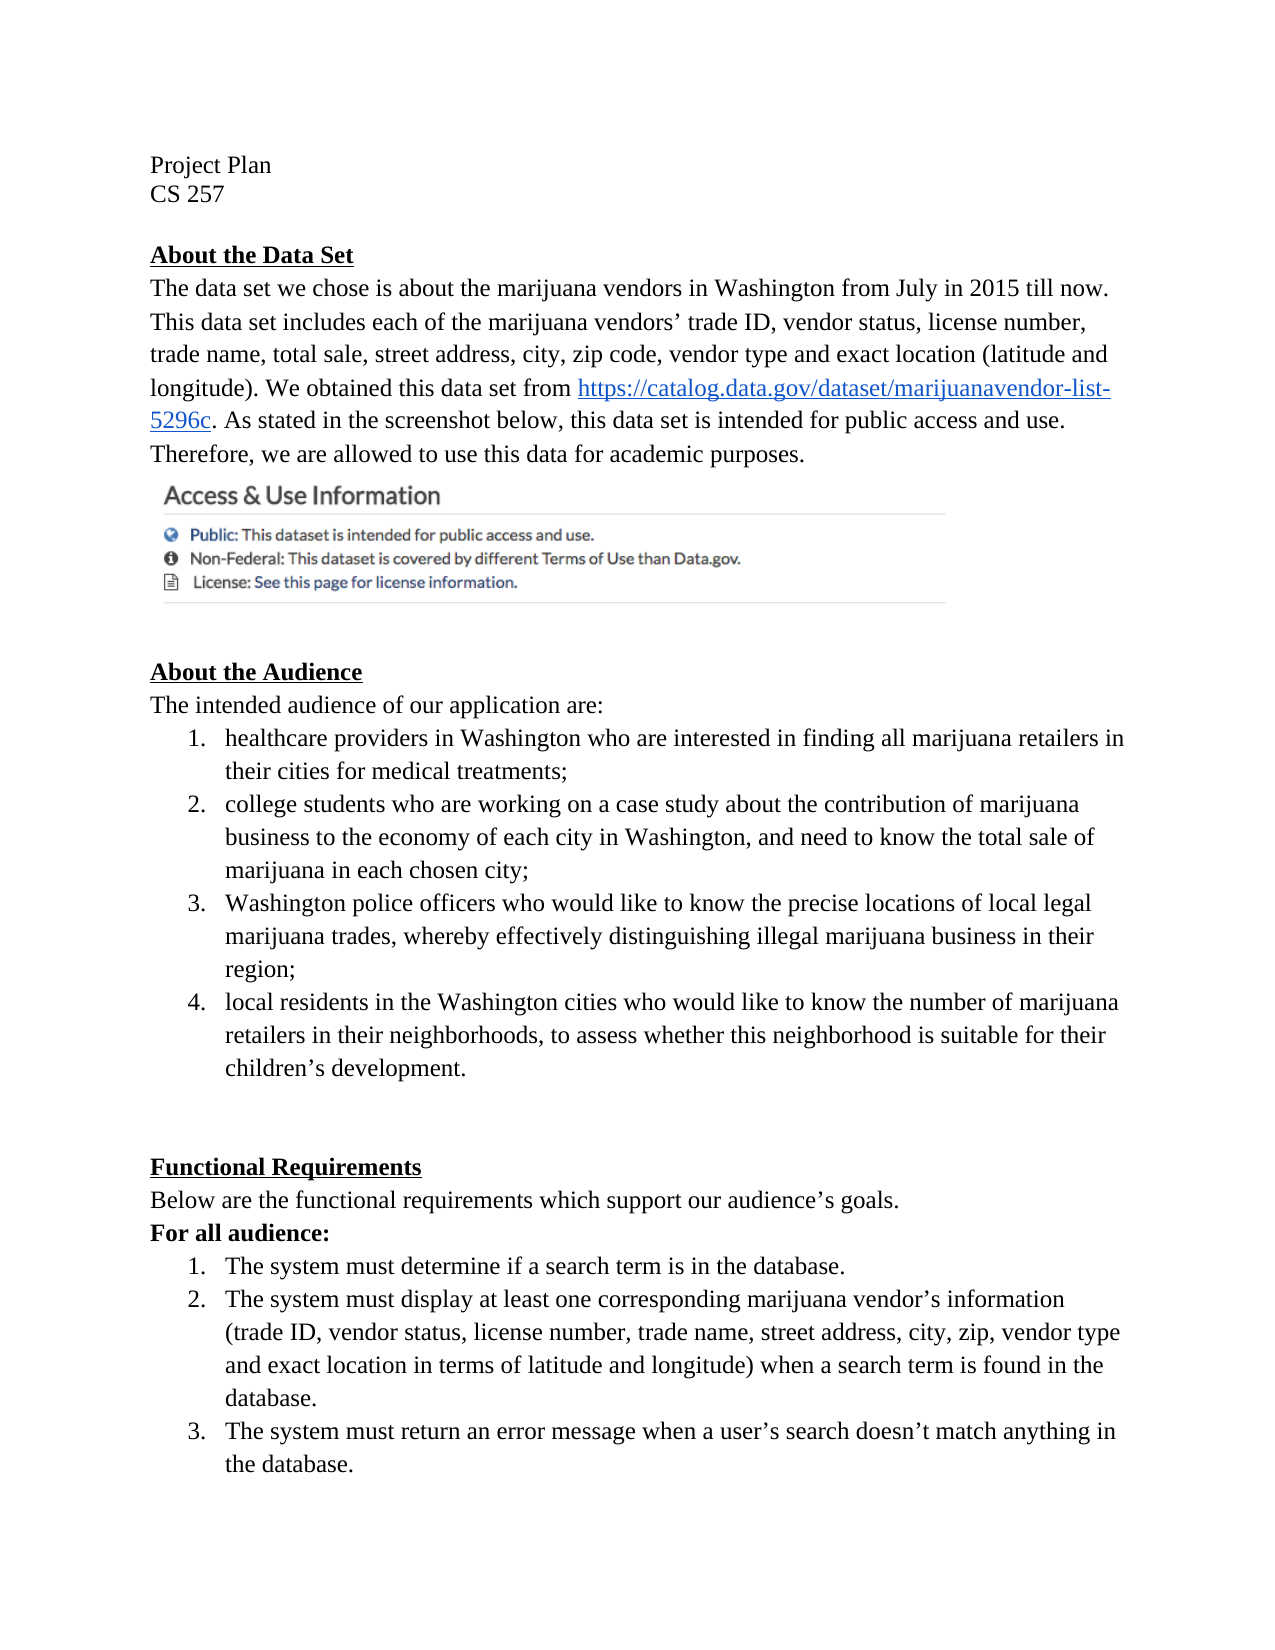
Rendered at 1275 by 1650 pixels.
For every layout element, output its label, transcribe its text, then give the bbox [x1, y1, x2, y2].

text The intended audience of our application are: [150, 690, 1125, 718]
list The system must determine if a search term is in the database. [187, 1251, 1125, 1280]
text About the Audience [150, 657, 1125, 686]
text The data set we chose is about the marijuana vendors in Washington from July in 2015 till now. This data set includes each of the marijuana vendors’ trade ID, vendor status, license number, trade name, total sale, street address, city, zip code, vendor type and exact location (latitude and longitude). We obtained this data set from https://catalog.data.gov/dataset/marijuanavendor-list-5296c. As stated in the screenshot below, this data set is intended for public access and use. Therefore, we are allowed to use this data for academic purposes. [150, 273, 1125, 467]
list college students who are working on a case study about the contribution of marijuana business to the economy of each city in Washington, and need to know the total sale of marijuana in each chosen city; [187, 789, 1125, 884]
text For all audience: [150, 1218, 1125, 1247]
text Functional Requirements [150, 1152, 1125, 1181]
text About the Data Set [150, 241, 1125, 269]
text Below are the functional requirements which support our audience’s goals. [150, 1185, 1125, 1214]
list healthcare providers in Washington who are interested in finding all marijuana retailers in their cities for medical treatments; [187, 723, 1125, 784]
picture [150, 471, 962, 620]
text CS 257 [150, 179, 1125, 207]
list Washington police officers who would like to know the precise locations of local legal marijuana trades, whereby effectively distinguishing illegal marijuana business in their region; [187, 888, 1125, 983]
list local residents in the Washington cities who would like to know the number of marijuana retailers in their neighborhoods, to assess whether this neighborhood is suitable for their children’s development. [187, 987, 1125, 1082]
list The system must display at least one corresponding marijuana vendor’s information (trade ID, vendor status, license number, trade name, street address, city, zip, vendor type and exact location in terms of latitude and longitude) when a search term is found in the database. [187, 1284, 1125, 1412]
text Project Plan [150, 150, 1125, 179]
list The system must return an error message when a user’s search doesn’t match anything in the database. [187, 1416, 1125, 1478]
